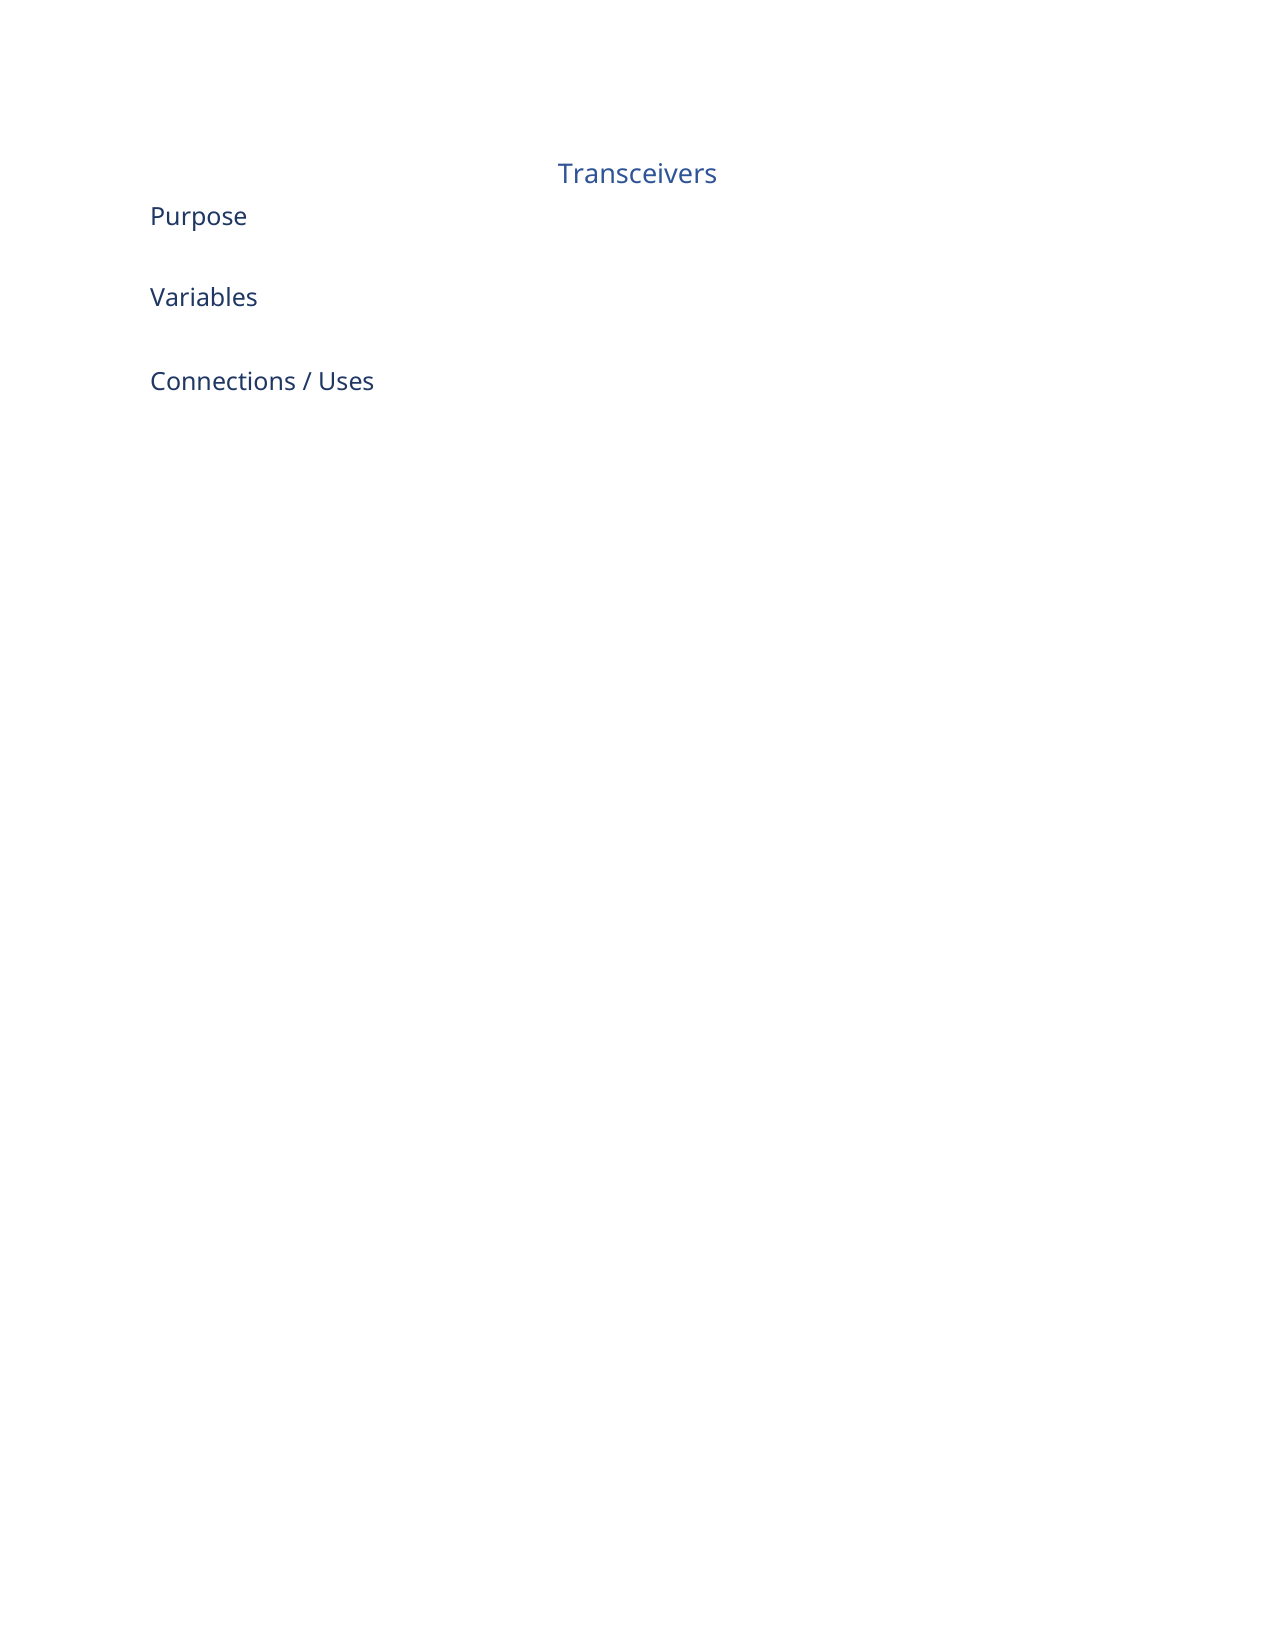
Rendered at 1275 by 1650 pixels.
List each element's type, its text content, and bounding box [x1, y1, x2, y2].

subtitle Connections / Uses [150, 364, 1125, 398]
subtitle Variables [150, 280, 1125, 314]
subtitle Purpose [150, 198, 1125, 232]
subtitle Transceivers [150, 154, 1125, 191]
